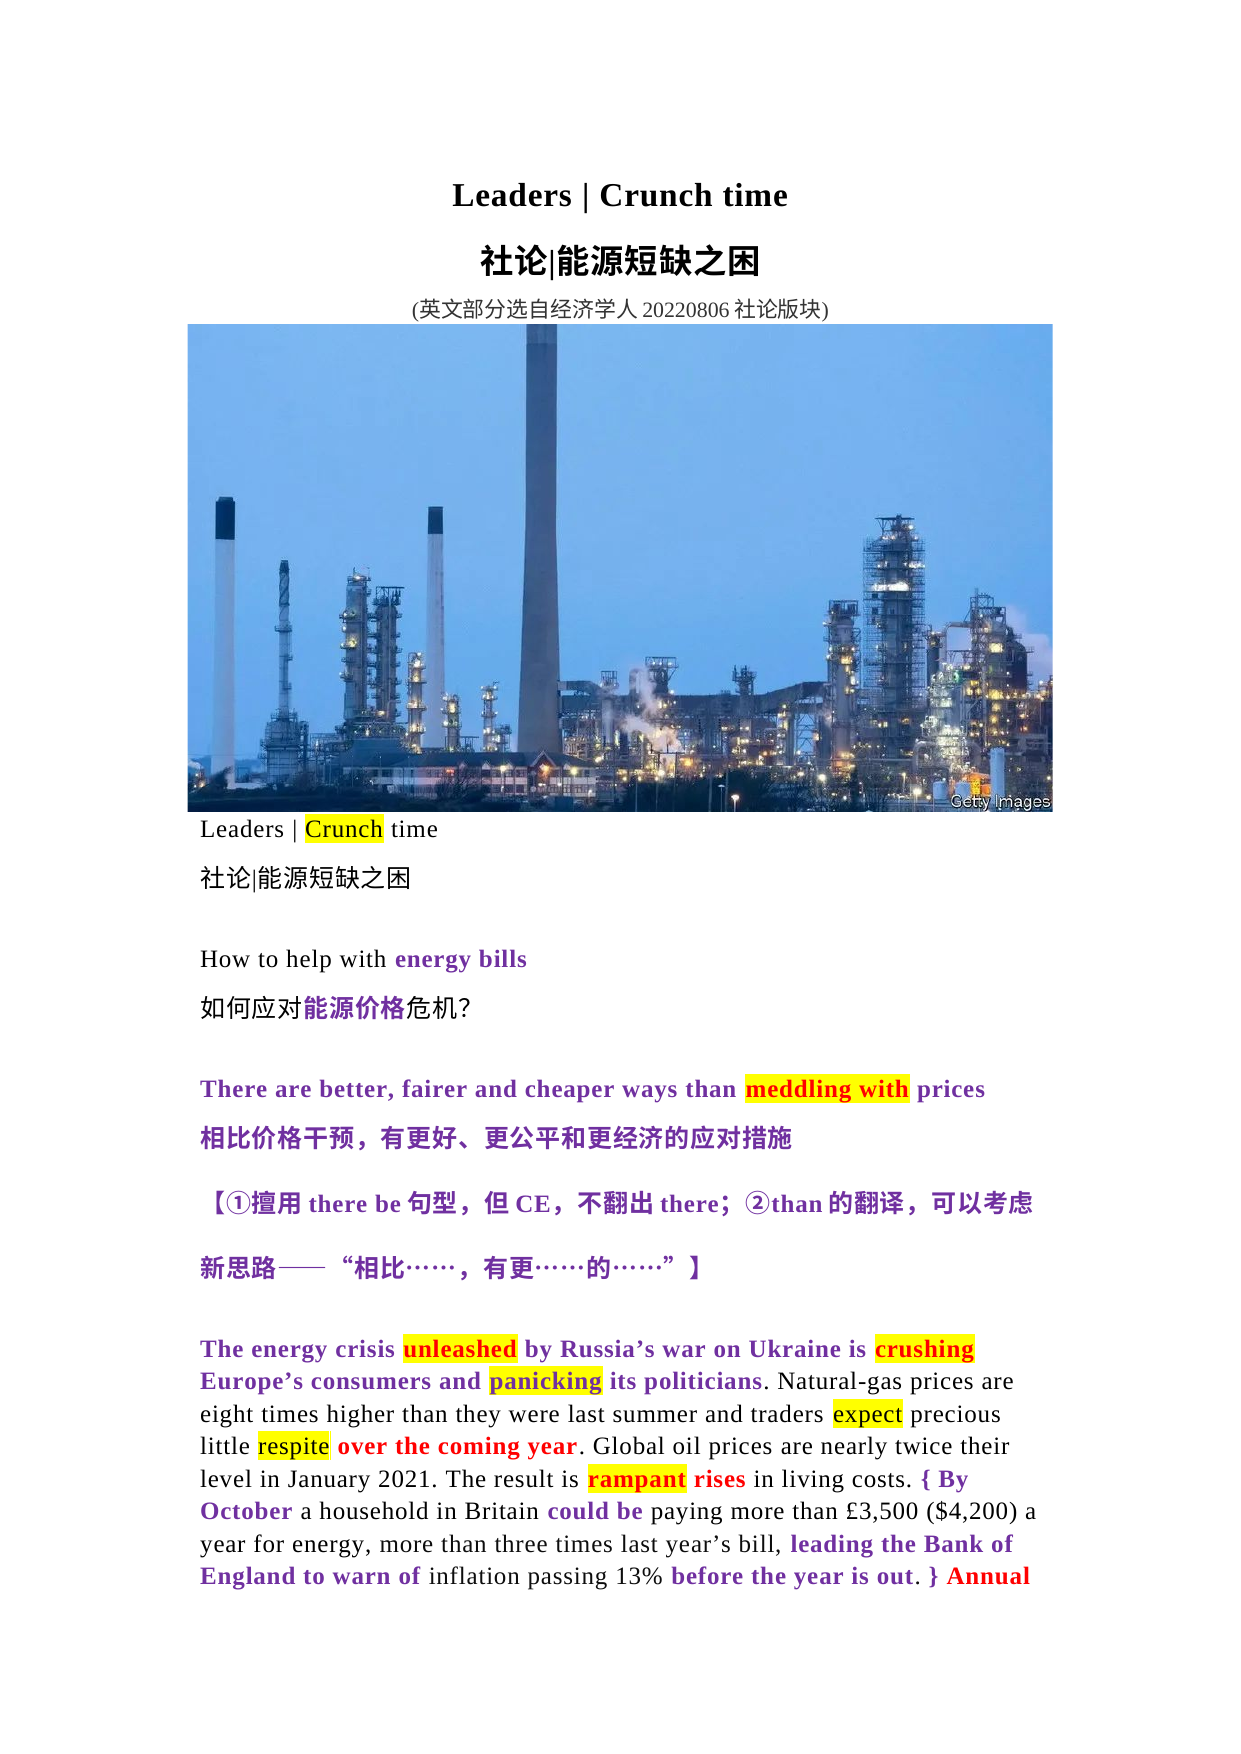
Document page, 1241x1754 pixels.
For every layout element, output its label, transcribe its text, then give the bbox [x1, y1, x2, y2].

text 如何应对能源价格危机？ [200, 974, 1040, 1039]
text 【①擅用there be句型，但CE，不翻出there；②than的翻译，可以考虑新思路——“相比……，有更……的……”】 [200, 1169, 1040, 1299]
text (英文部分选自经济学人20220806社论版块) [187, 292, 1053, 324]
text Leaders | Crunch time [200, 812, 1040, 844]
text There are better, fairer and cheaper ways than meddling with prices [200, 1072, 1040, 1104]
text 社论|能源短缺之困 [200, 844, 1040, 909]
picture [187, 324, 1053, 812]
text How to help with energy bills [200, 942, 1040, 974]
text 相比价格干预，有更好、更公平和更经济的应对措施 [200, 1104, 1040, 1169]
text 社论|能源短缺之困 [200, 227, 1040, 292]
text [200, 1332, 1040, 1592]
text Leaders | Crunch time [200, 162, 1040, 227]
